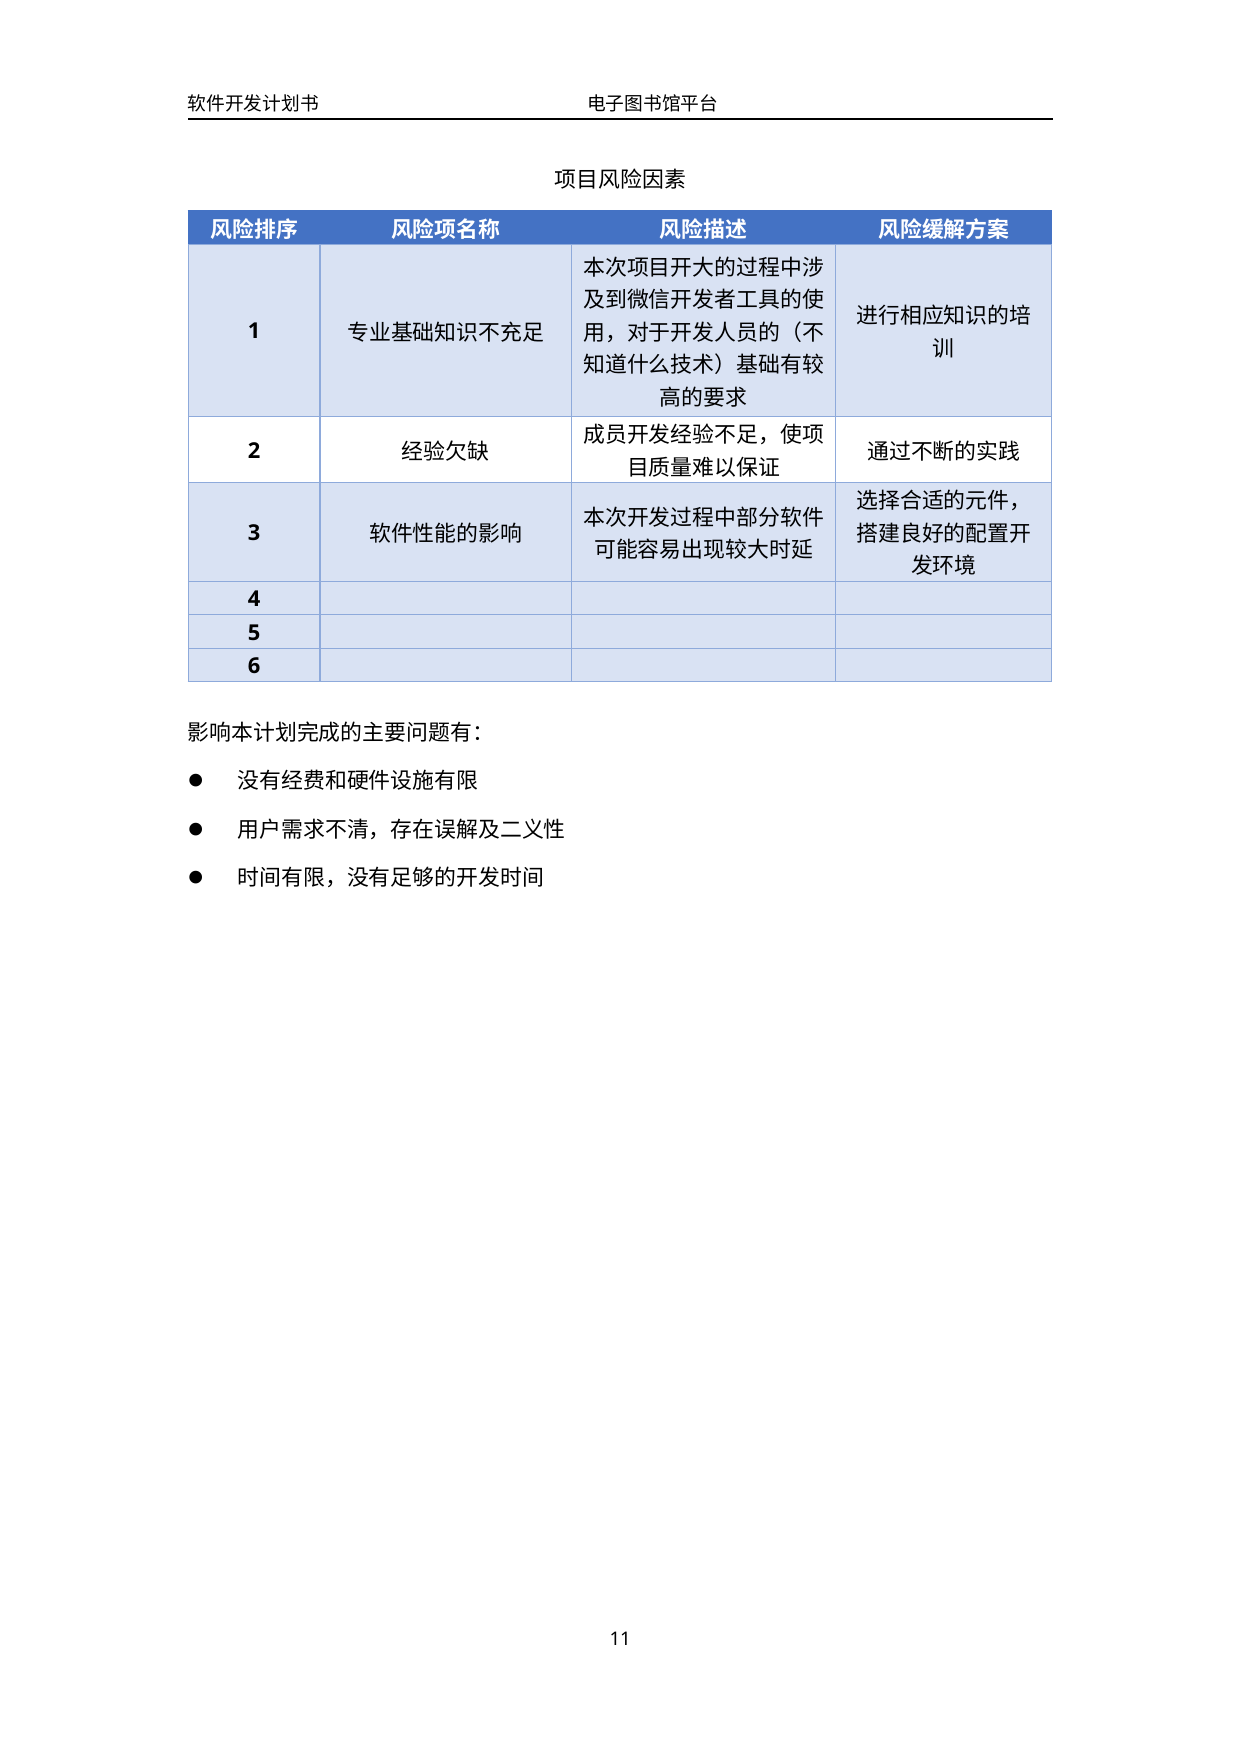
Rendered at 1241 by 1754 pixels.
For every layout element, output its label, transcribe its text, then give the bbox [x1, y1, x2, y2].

table_cell [321, 582, 571, 614]
text 项目风险因素 [187, 162, 1053, 194]
table_cell [321, 615, 571, 648]
table_cell 4 [189, 582, 319, 614]
table_cell 2 [189, 417, 319, 482]
table_cell 通过不断的实践 [836, 417, 1051, 482]
table_cell 6 [189, 649, 319, 681]
list 没有经费和硬件设施有限 [187, 763, 1053, 796]
table_cell [836, 649, 1051, 681]
table_cell 本次项目开大的过程中涉及到微信开发者工具的使用，对于开发人员的（不知道什么技术）基础有较高的要求 [572, 245, 835, 416]
table_header 风险描述 [572, 211, 835, 244]
table_cell 1 [189, 245, 319, 416]
table_cell [572, 615, 835, 648]
table_cell 经验欠缺 [321, 417, 571, 482]
table_cell 专业基础知识不充足 [321, 245, 571, 416]
table_cell 3 [189, 483, 319, 581]
table_cell 进行相应知识的培训 [836, 245, 1051, 416]
table_cell [572, 649, 835, 681]
text 影响本计划完成的主要问题有： [187, 715, 1053, 747]
table_header 风险排序 [189, 211, 319, 244]
table_cell [836, 615, 1051, 648]
table_cell [836, 582, 1051, 614]
table_cell 成员开发经验不足，使项目质量难以保证 [572, 417, 835, 482]
table_cell 软件性能的影响 [321, 483, 571, 581]
list 用户需求不清，存在误解及二义性 [187, 811, 1053, 844]
table_header 风险项名称 [321, 211, 571, 244]
table_cell 本次开发过程中部分软件可能容易出现较大时延 [572, 483, 835, 581]
list 时间有限，没有足够的开发时间 [187, 860, 1053, 892]
table_cell [572, 582, 835, 614]
table_cell 选择合适的元件，搭建良好的配置开发环境 [836, 483, 1051, 581]
table_cell [321, 649, 571, 681]
table_header 风险缓解方案 [836, 211, 1051, 244]
table_cell 5 [189, 615, 319, 648]
